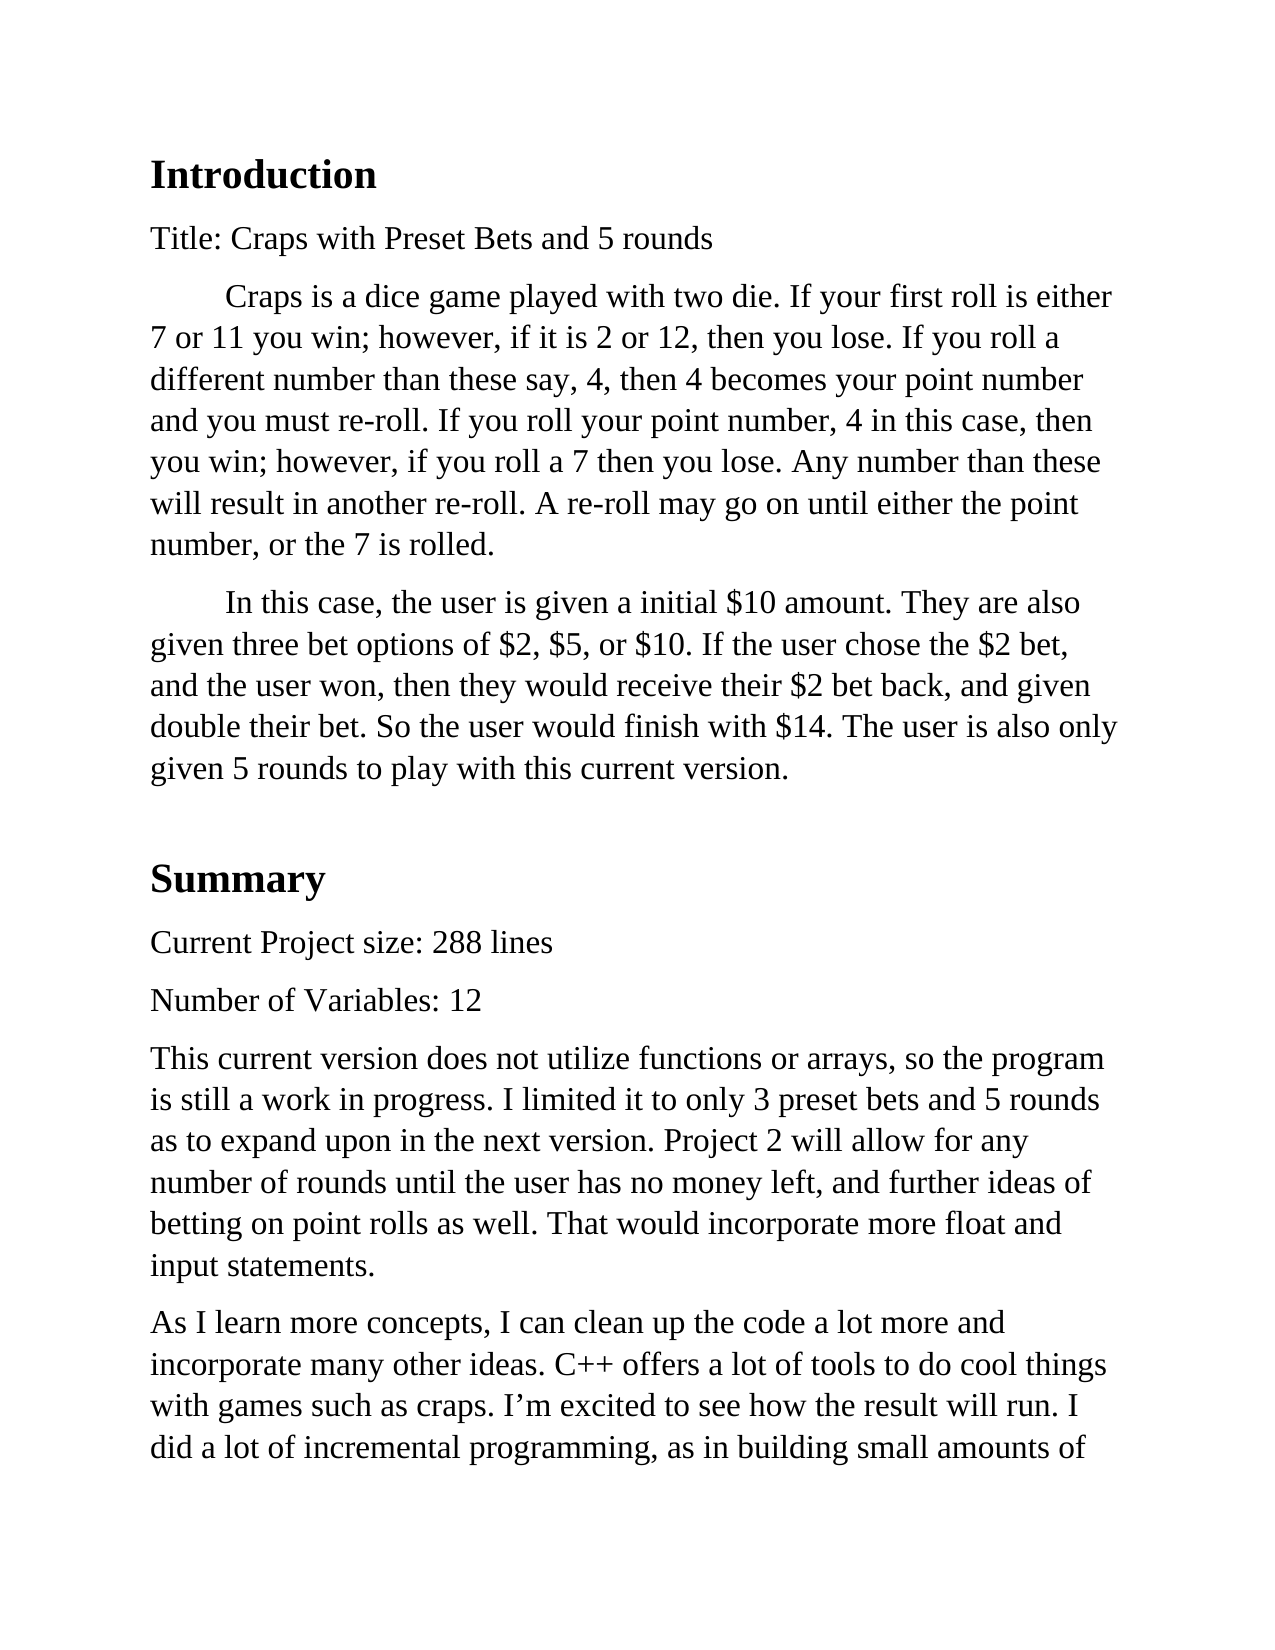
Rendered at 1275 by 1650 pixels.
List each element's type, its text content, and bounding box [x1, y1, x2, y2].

text Summary [150, 854, 1125, 902]
text Craps is a dice game played with two die. If your first roll is either 7 or 11 you win; however, if it is 2 or 12, then you lose. If you roll a different number than these say, 4, then 4 becomes your point number and you must re-roll. If you roll your point number, 4 in this case, then you win; however, if you roll a 7 then you lose. Any number than these will result in another re-roll. A re-roll may go on until either the point number, or the 7 is rolled. [150, 276, 1125, 563]
text In this case, the user is given a initial $10 amount. They are also given three bet options of $2, $5, or $10. If the user chose the $2 bet, and the user won, then they would receive their $2 bet back, and given double their bet. So the user would finish with $14. The user is also only given 5 rounds to play with this current version. [150, 582, 1125, 786]
text Title: Craps with Preset Bets and 5 rounds [150, 218, 1125, 257]
text Introduction [150, 150, 1125, 198]
text Number of Variables: 12 [150, 980, 1125, 1018]
text This current version does not utilize functions or arrays, so the program is still a work in progress. I limited it to only 3 preset bets and 5 rounds as to expand upon in the next version. Project 2 will allow for any number of rounds until the user has no money left, and further ideas of betting on point rolls as well. That would incorporate more float and input statements. [150, 1038, 1125, 1283]
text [150, 1303, 1125, 1465]
text Current Project size: 288 lines [150, 922, 1125, 960]
